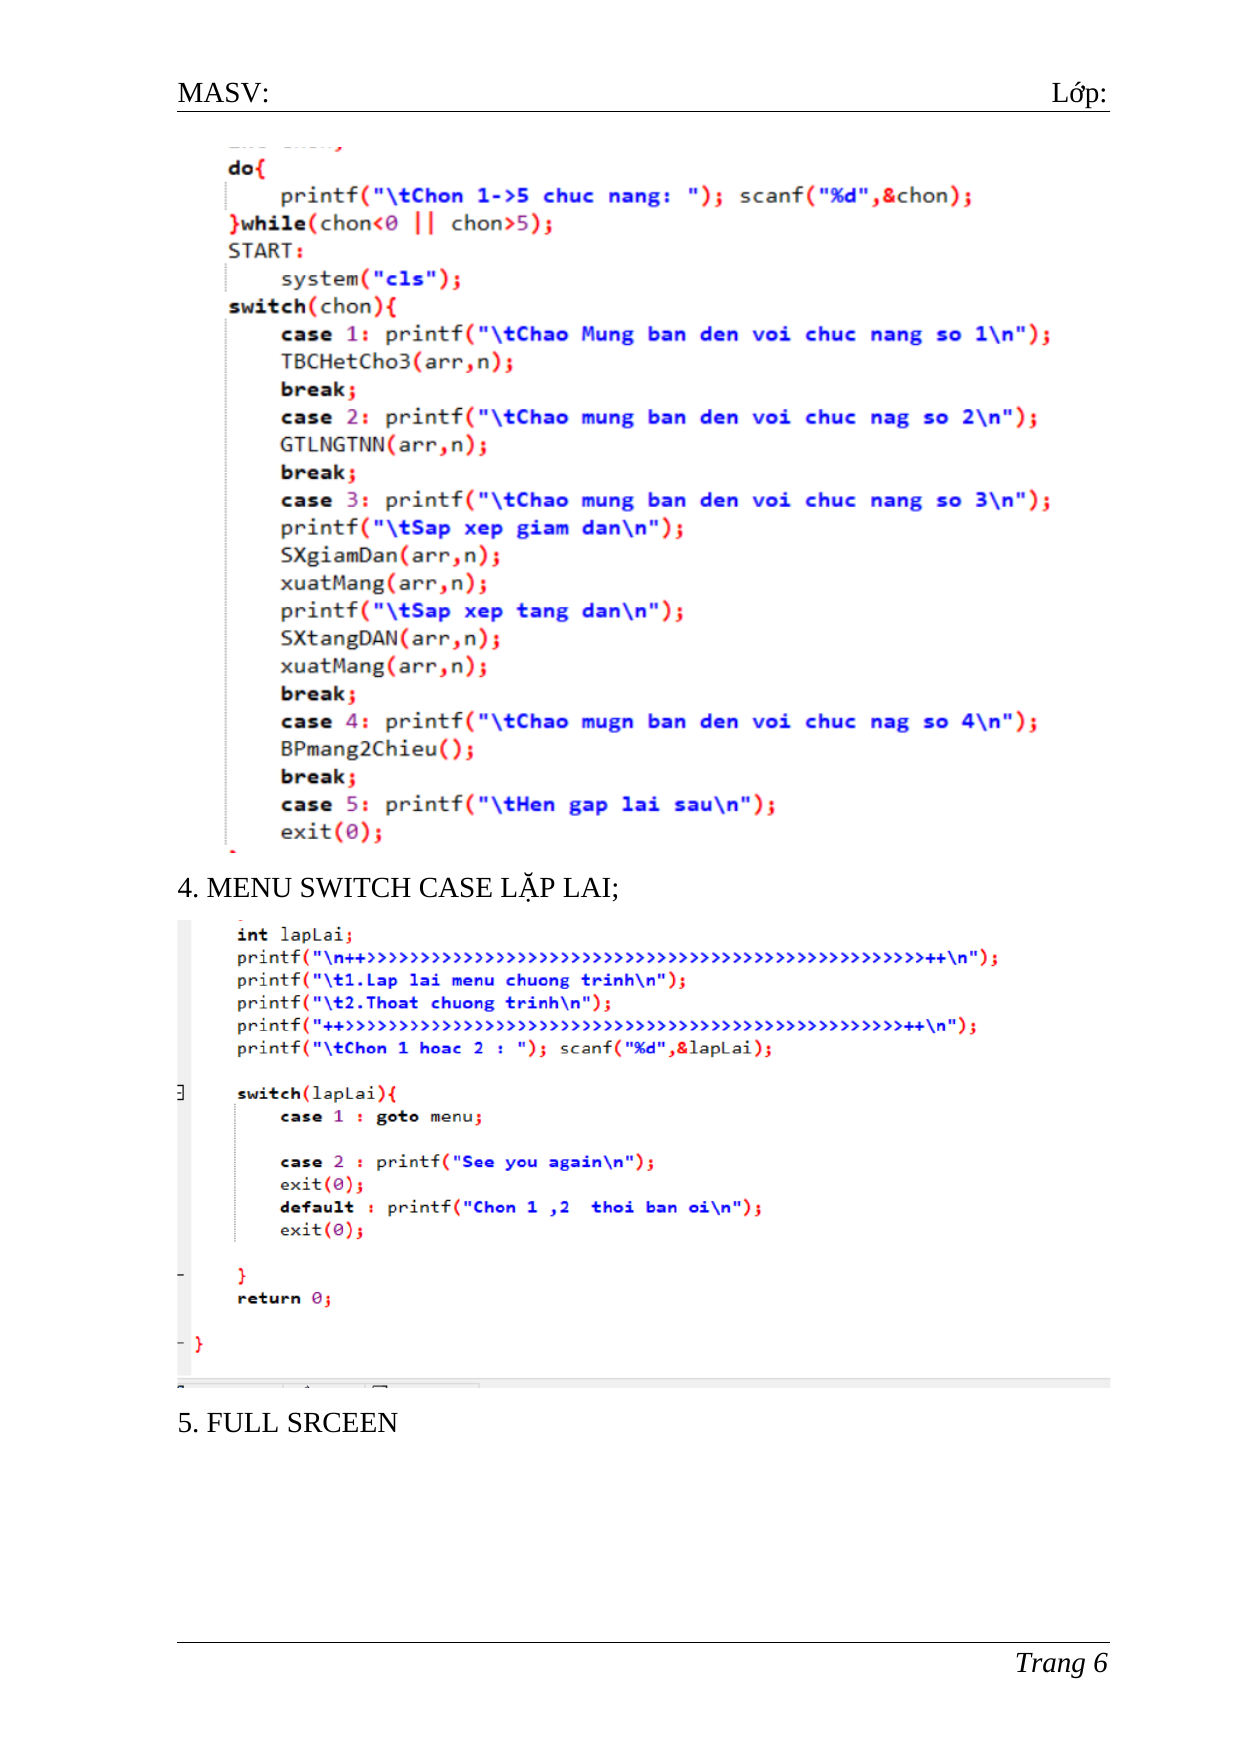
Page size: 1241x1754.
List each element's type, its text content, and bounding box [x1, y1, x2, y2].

text 5. FULL SRCEEN [177, 1405, 1110, 1438]
picture [177, 147, 1111, 853]
text 4. MENU SWITCH CASE LẶP LAI; [177, 870, 1110, 903]
picture [177, 920, 1111, 1388]
